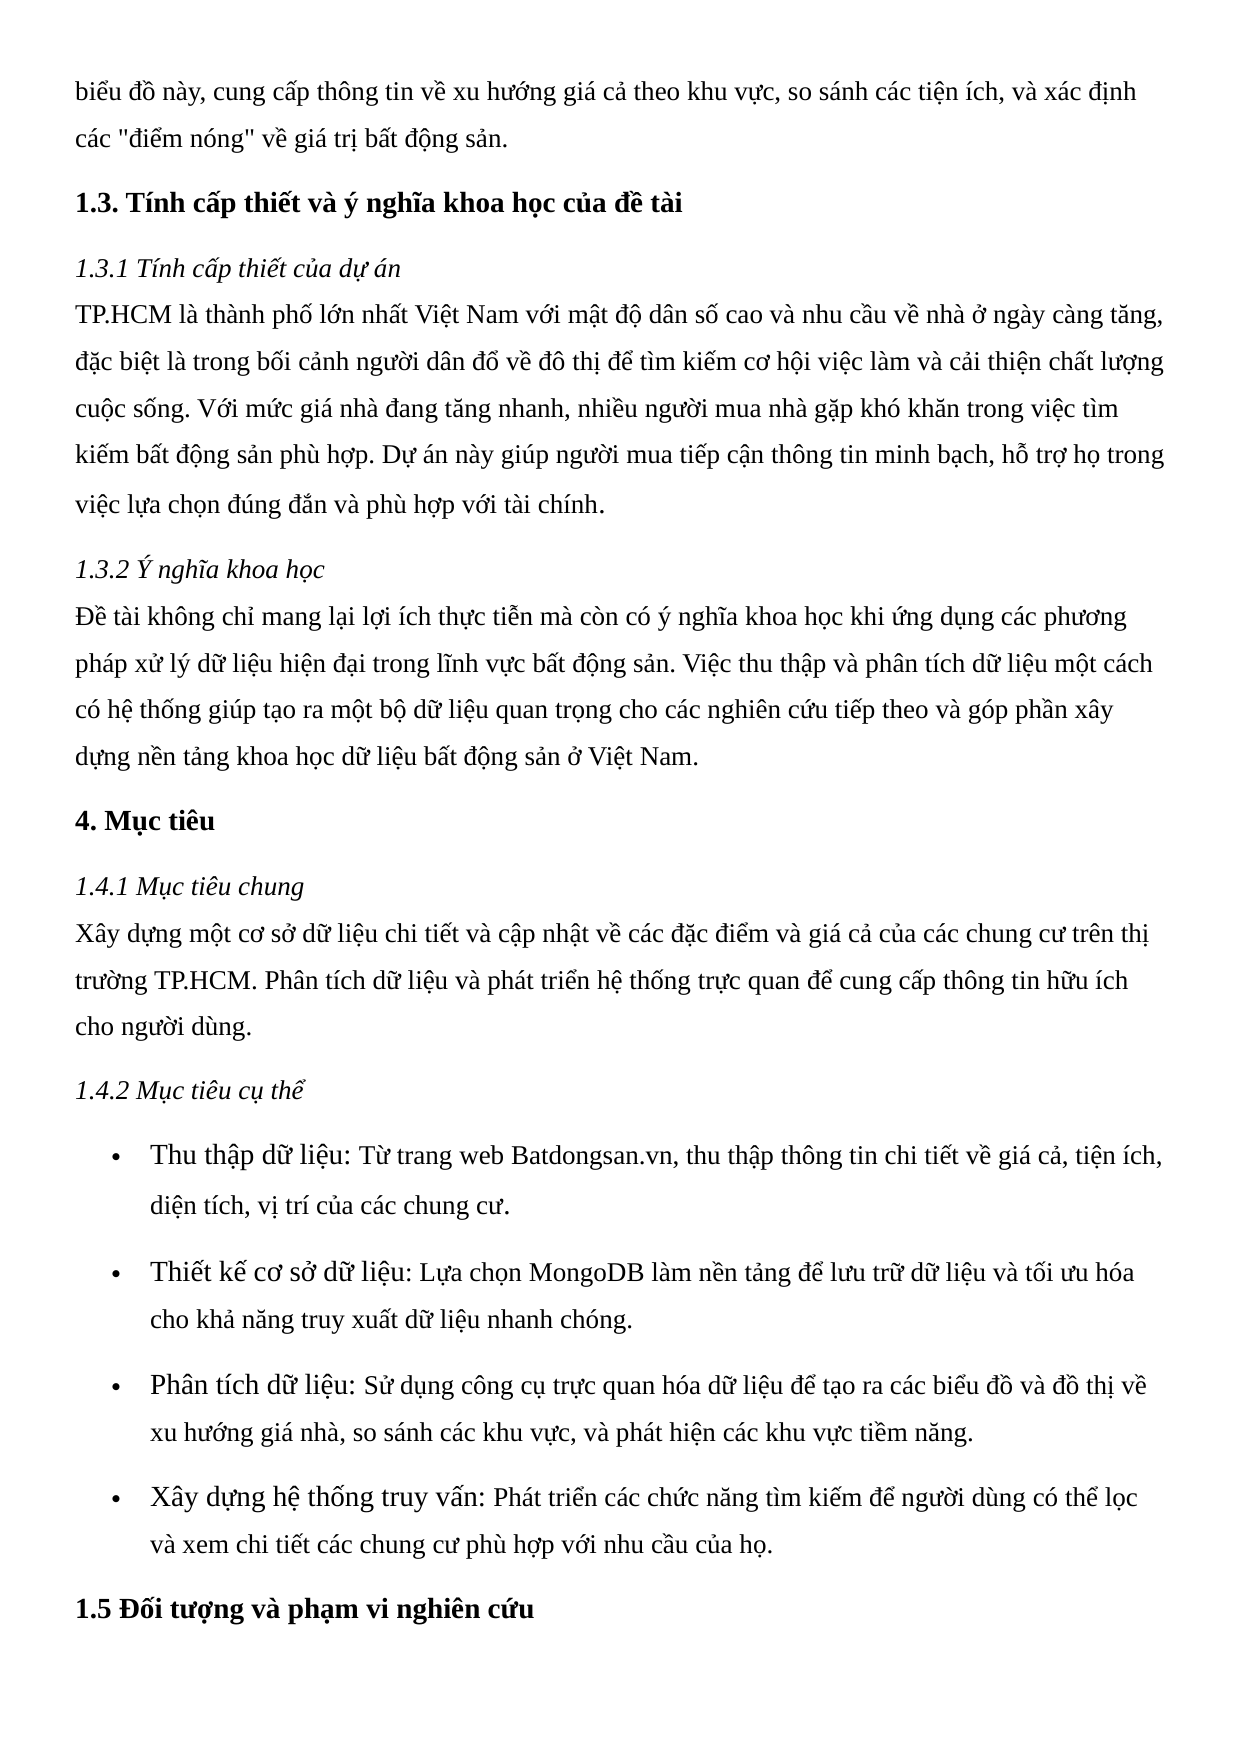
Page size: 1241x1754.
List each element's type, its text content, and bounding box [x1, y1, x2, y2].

text 4. Mục tiêu [75, 803, 1165, 837]
text 1.4.2 Mục tiêu cụ thể [75, 1074, 1165, 1105]
list Thu thập dữ liệu: Từ trang web Batdongsan.vn, thu thập thông tin chi tiết về giá cả, tiện ích, diện tích, vị trí của các chung cư. [112, 1137, 1165, 1221]
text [75, 75, 1165, 153]
list Thiết kế cơ sở dữ liệu: Lựa chọn MongoDB làm nền tảng để lưu trữ dữ liệu và tối ưu hóa cho khả năng truy xuất dữ liệu nhanh chóng. [112, 1254, 1165, 1335]
text 1.4.1 Mục tiêu chung Xây dựng một cơ sở dữ liệu chi tiết và cập nhật về các đặc điểm và giá cả của các chung cư trên thị trường TP.HCM. Phân tích dữ liệu và phát triển hệ thống trực quan để cung cấp thông tin hữu ích cho người dùng. [75, 871, 1165, 1042]
text 1.3.2 Ý nghĩa khoa học Đề tài không chỉ mang lại lợi ích thực tiễn mà còn có ý nghĩa khoa học khi ứng dụng các phương pháp xử lý dữ liệu hiện đại trong lĩnh vực bất động sản. Việc thu thập và phân tích dữ liệu một cách có hệ thống giúp tạo ra một bộ dữ liệu quan trọng cho các nghiên cứu tiếp theo và góp phần xây dựng nền tảng khoa học dữ liệu bất động sản ở Việt Nam. [75, 553, 1165, 771]
list Phân tích dữ liệu: Sử dụng công cụ trực quan hóa dữ liệu để tạo ra các biểu đồ và đồ thị về xu hướng giá nhà, so sánh các khu vực, và phát hiện các khu vực tiềm năng. [112, 1367, 1165, 1447]
text 1.3. Tính cấp thiết và ý nghĩa khoa học của đề tài [75, 185, 1165, 218]
list Xây dựng hệ thống truy vấn: Phát triển các chức năng tìm kiếm để người dùng có thể lọc và xem chi tiết các chung cư phù hợp với nhu cầu của họ. [112, 1479, 1165, 1559]
text 1.5 Đối tượng và phạm vi nghiên cứu [75, 1592, 1165, 1625]
text 1.3.1 Tính cấp thiết của dự án TP.HCM là thành phố lớn nhất Việt Nam với mật độ dân số cao và nhu cầu về nhà ở ngày càng tăng, đặc biệt là trong bối cảnh người dân đổ về đô thị để tìm kiếm cơ hội việc làm và cải thiện chất lượng cuộc sống. Với mức giá nhà đang tăng nhanh, nhiều người mua nhà gặp khó khăn trong việc tìm kiếm bất động sản phù hợp. Dự án này giúp người mua tiếp cận thông tin minh bạch, hỗ trợ họ trong việc lựa chọn đúng đắn và phù hợp với tài chính. [75, 252, 1165, 520]
